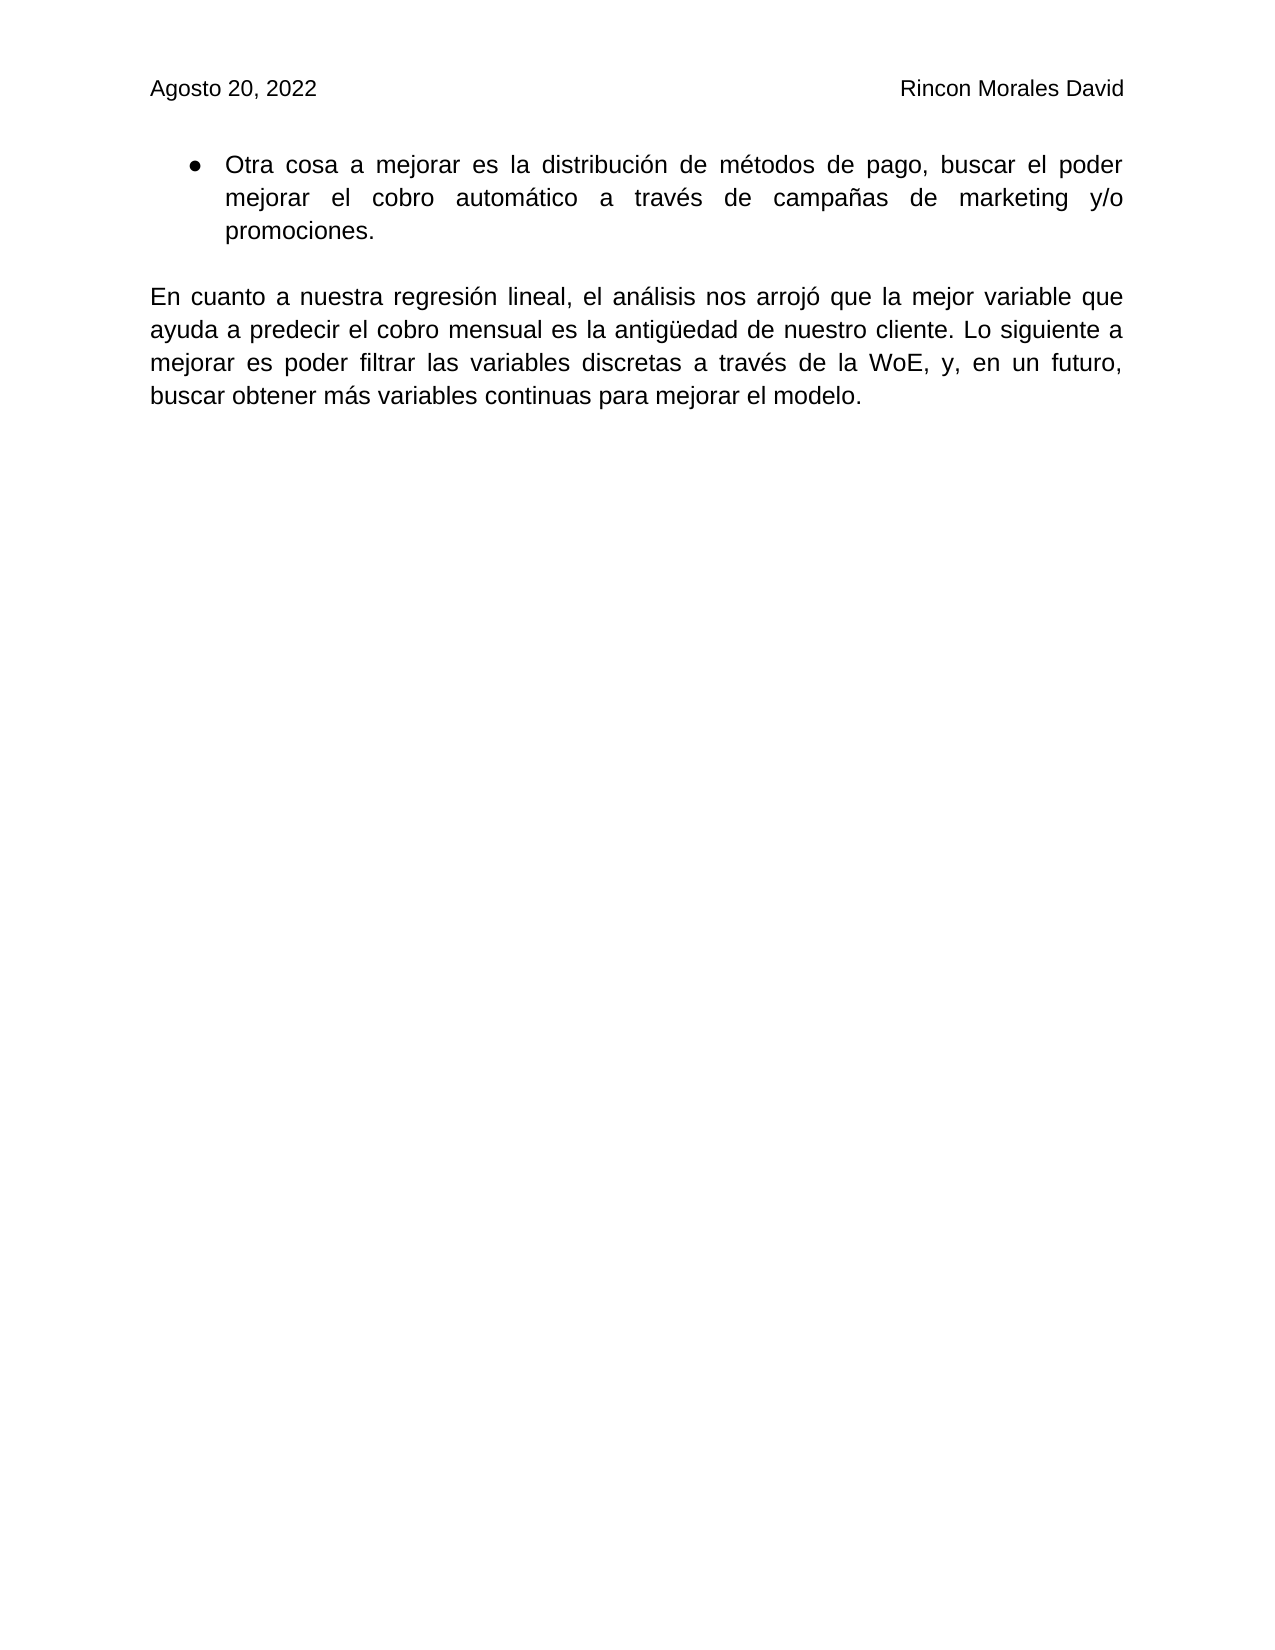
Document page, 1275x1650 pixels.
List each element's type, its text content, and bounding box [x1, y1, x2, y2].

list Otra cosa a mejorar es la distribución de métodos de pago, buscar el poder mejorar el cobro automático a través de campañas de marketing y/o promociones. [187, 150, 1125, 245]
text En cuanto a nuestra regresión lineal, el análisis nos arrojó que la mejor variable que ayuda a predecir el cobro mensual es la antigüedad de nuestro cliente. Lo siguiente a mejorar es poder filtrar las variables discretas a través de la WoE, y, en un futuro, buscar obtener más variables continuas para mejorar el modelo. [150, 282, 1125, 410]
